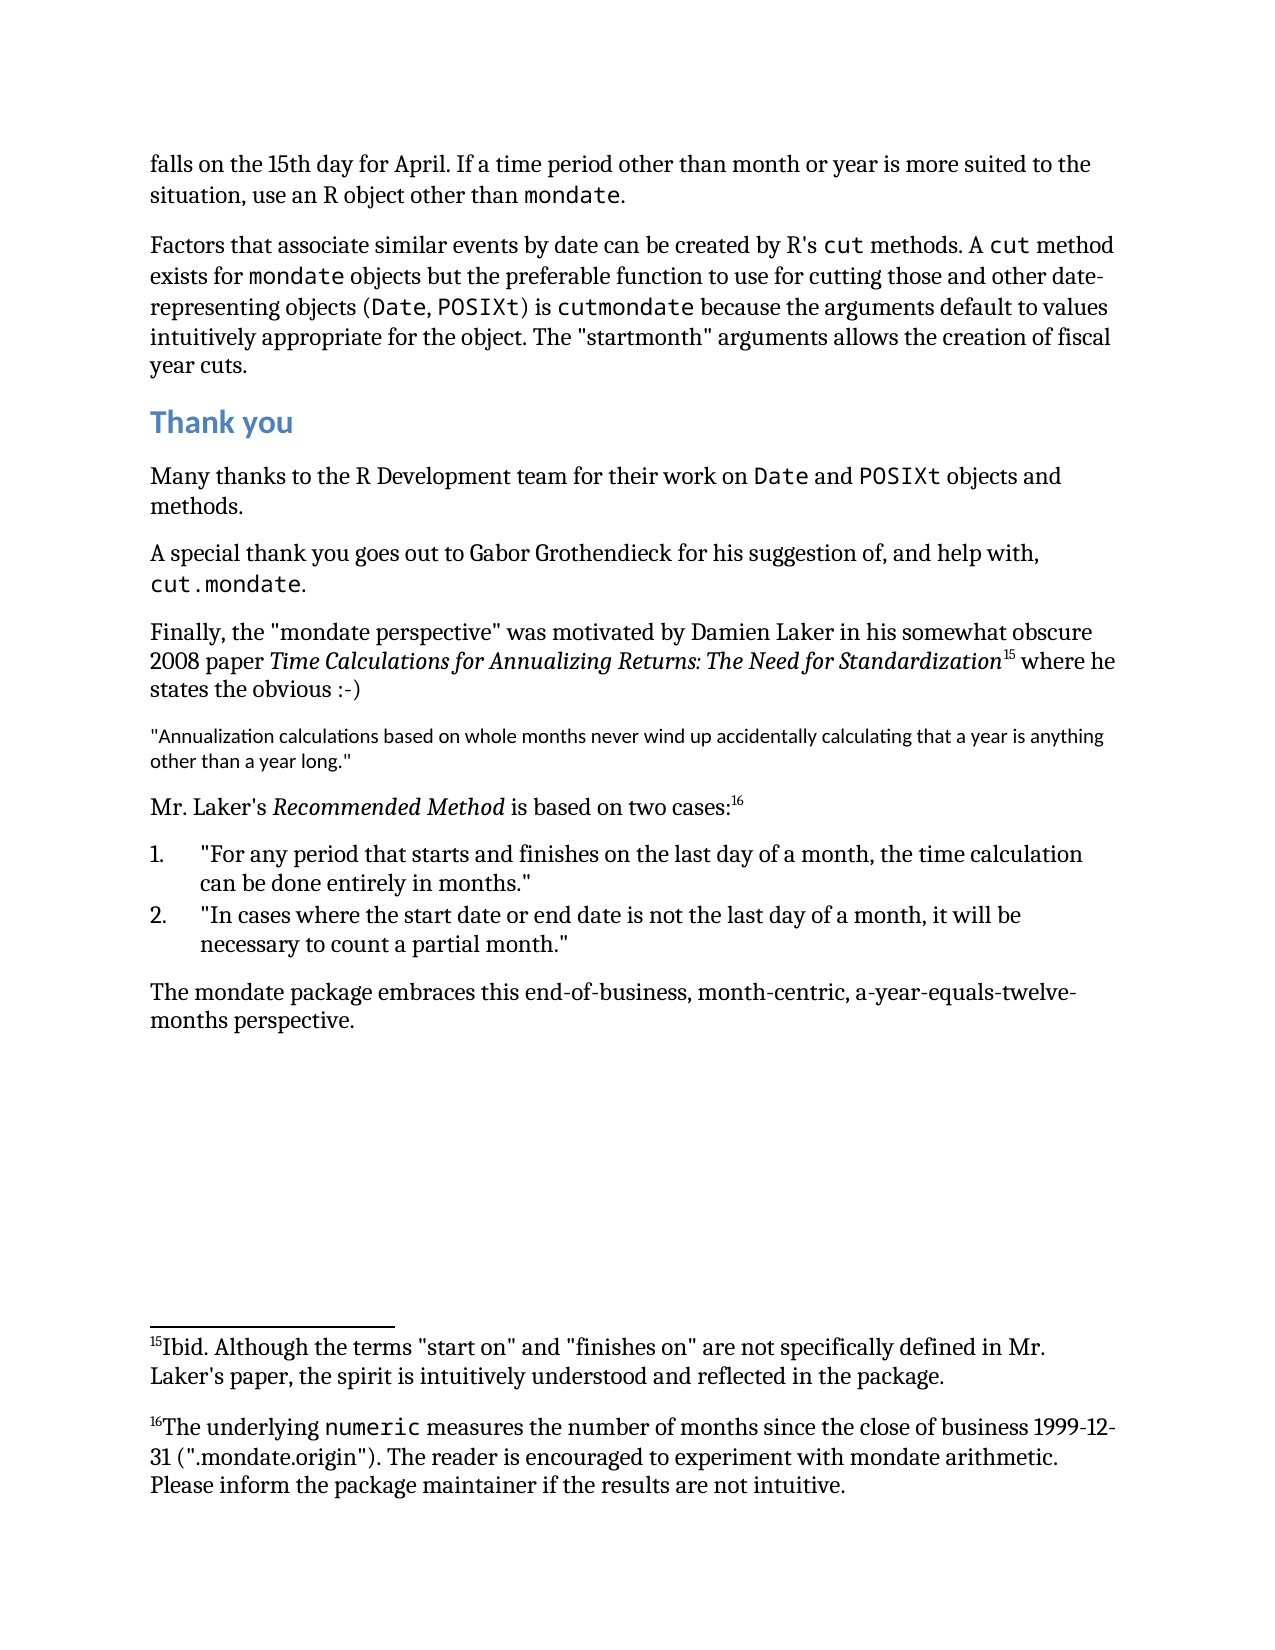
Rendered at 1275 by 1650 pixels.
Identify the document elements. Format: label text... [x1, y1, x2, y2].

text Factors that associate similar events by date can be created by R's cut methods. A cut method exists for mondate objects but the preferable function to use for cutting those and other date-representing objects (Date, POSIXt) is cutmondate because the arguments default to values intuitively appropriate for the object. The "startmonth" arguments allows the creation of fiscal year cuts. [150, 229, 1125, 380]
text A special thank you goes out to Gabor Grothendieck for his suggestion of, and help with, cut.mondate. [150, 539, 1125, 599]
text Finally, the "mondate perspective" was motivated by Damien Laker in his somewhat obscure 2008 paper Time Calculations for Annualizing Returns: The Need for Standardization where he states the obvious :-) [150, 618, 1125, 704]
subtitle Thank you [150, 401, 1125, 442]
text The mondate package embraces this end-of-business, month-centric, a-year-equals-twelve-months perspective. [150, 977, 1125, 1035]
text A mondate object is not appropriate for all situations. For example, a mondate halfway through the month of February falls on the close of business of the 14th day (in most cases) but falls on the 15th day for April. If a time period other than month or year is more suited to the situation, use an R object other than mondate. [150, 150, 1125, 210]
text Mr. Laker's Recommended Method is based on two cases: [150, 792, 1125, 821]
list "For any period that starts and finishes on the last day of a month, the time calculation can be done entirely in months." [150, 840, 1125, 897]
text "Annualization calculations based on whole months never wind up accidentally calculating that a year is anything other than a year long." [150, 723, 1125, 774]
list "In cases where the start date or end date is not the last day of a month, it will be necessary to count a partial month." [150, 901, 1125, 959]
text Many thanks to the R Development team for their work on Date and POSIXt objects and methods. [150, 460, 1125, 520]
